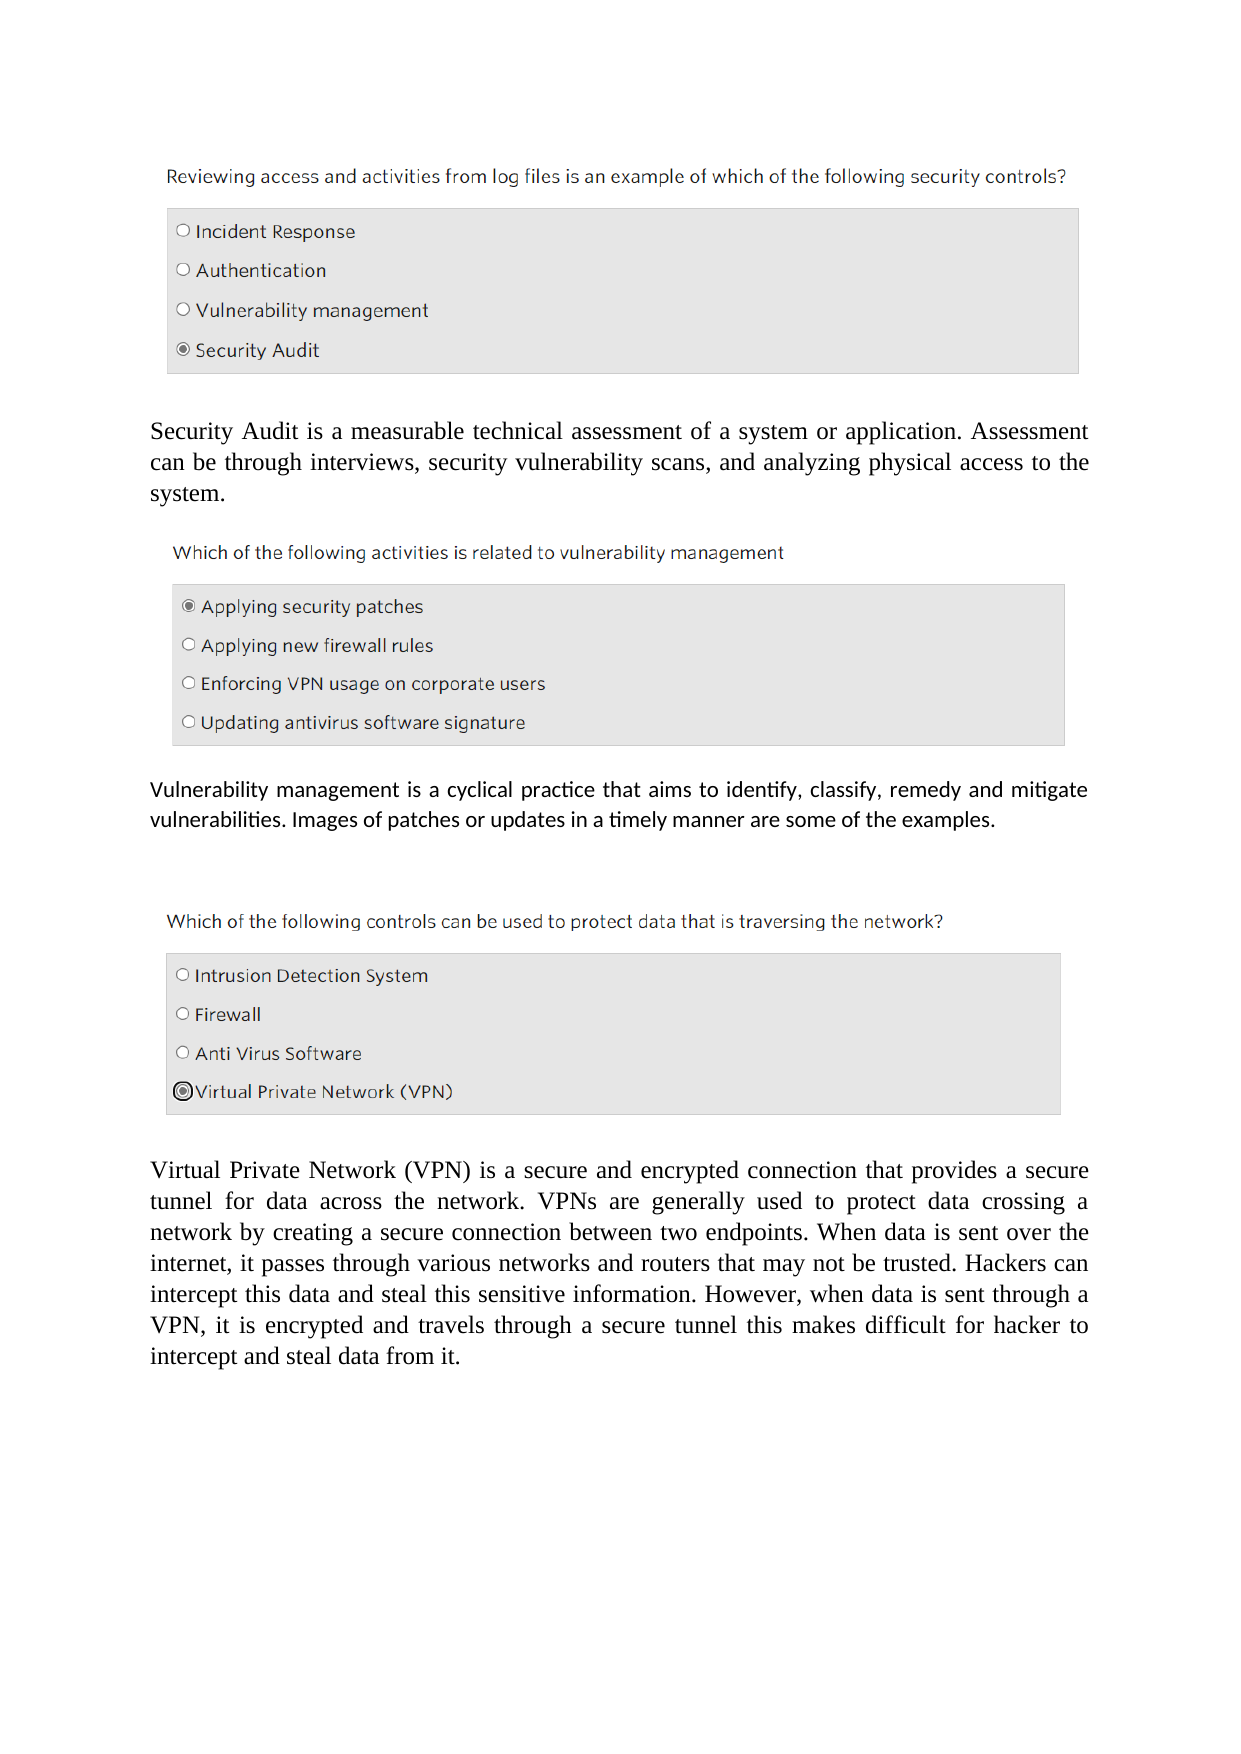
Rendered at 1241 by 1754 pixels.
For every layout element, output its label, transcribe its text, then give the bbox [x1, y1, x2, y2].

text Security Audit is a measurable technical assessment of a system or application. Assessment can be through interviews, security vulnerability scans, and analyzing physical access to the system. [150, 416, 1090, 507]
picture [150, 525, 1091, 757]
picture [150, 150, 1091, 398]
picture [150, 900, 1091, 1137]
text Virtual Private Network (VPN) is a secure and encrypted connection that provides a secure tunnel for data across the network. VPNs are generally used to protect data crossing a network by creating a secure connection between two endpoints. When data is sent over the internet, it passes through various networks and routers that may not be trusted. Hackers can intercept this data and steal this sensitive information. However, when data is sent through a VPN, it is encrypted and travels through a secure tunnel this makes difficult for hacker to intercept and steal data from it. [150, 1155, 1090, 1370]
text Vulnerability management is a cyclical practice that aims to identify, classify, remedy and mitigate vulnerabilities. Images of patches or updates in a timely manner are some of the examples. [150, 775, 1090, 833]
